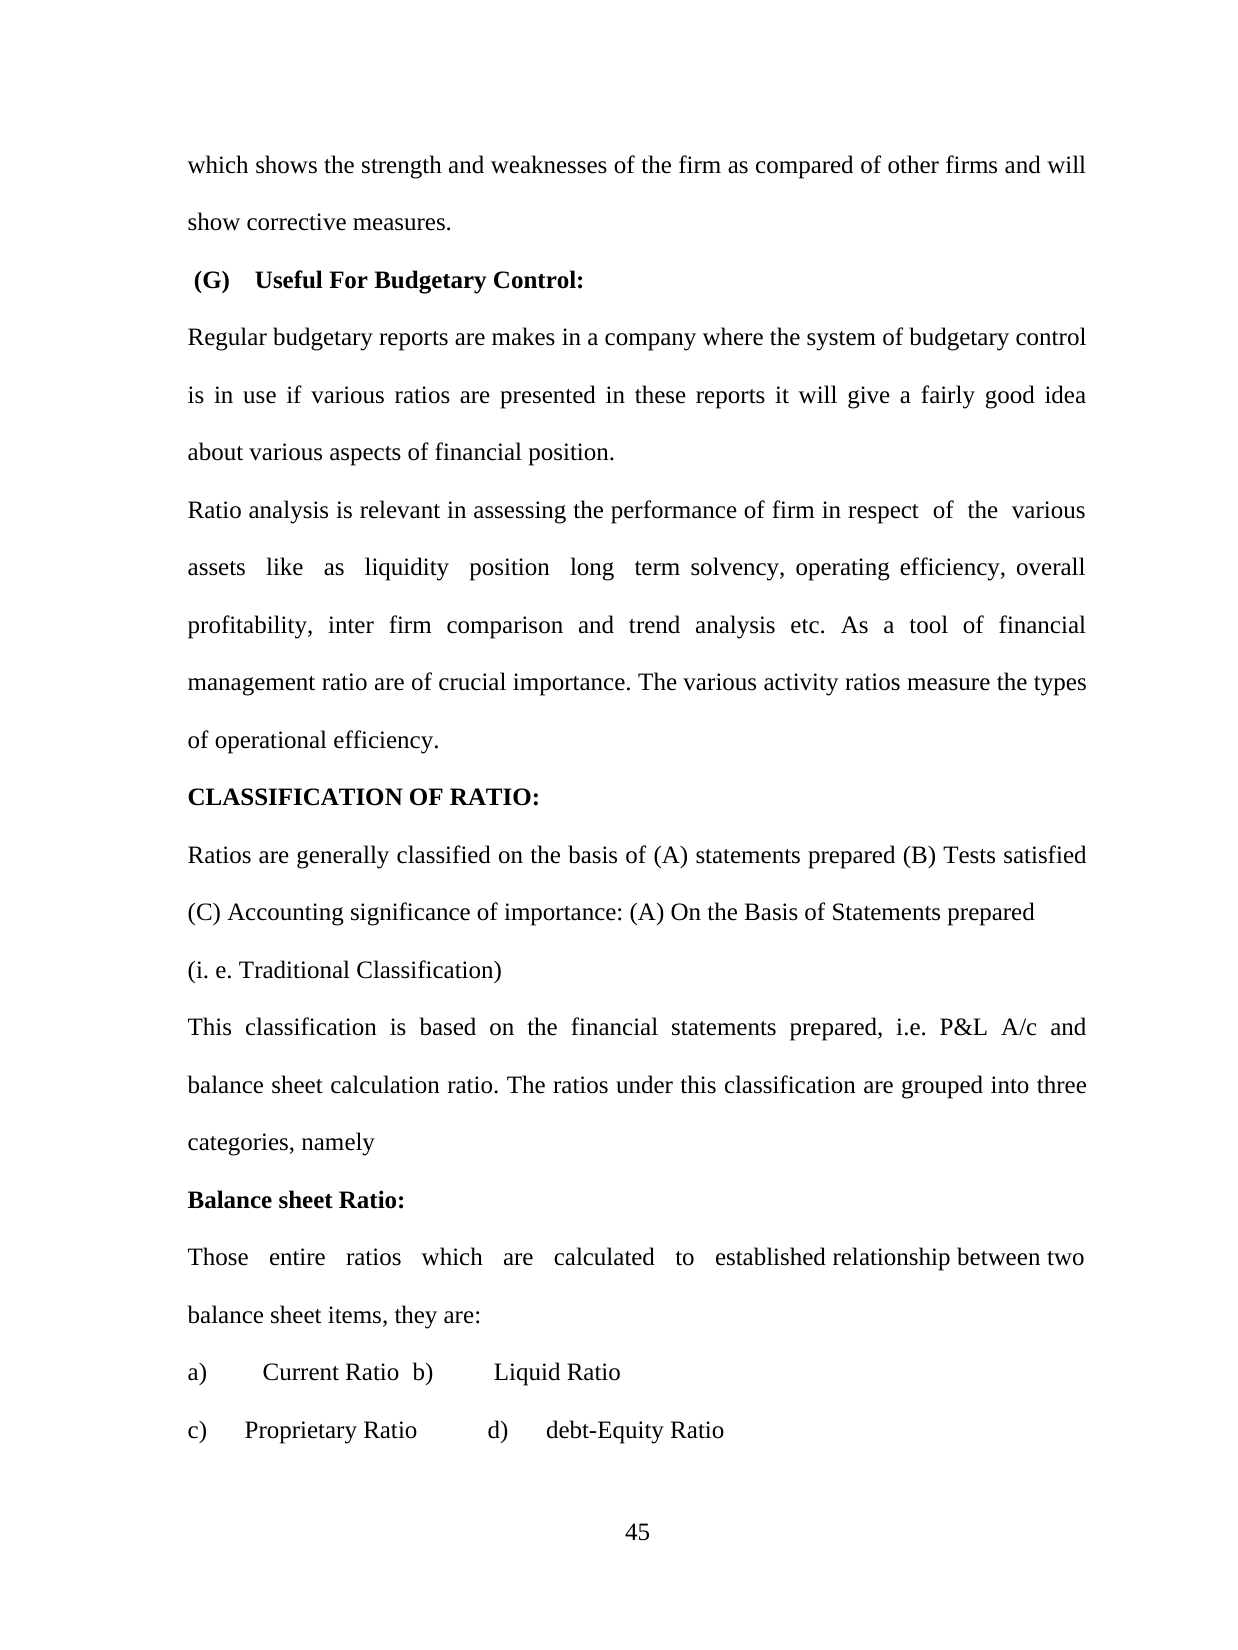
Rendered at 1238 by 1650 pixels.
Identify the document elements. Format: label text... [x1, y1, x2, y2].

text This classification is based on the financial statements prepared, i.e. P&L A/c and balance sheet calculation ratio. The ratios under this classification are grouped into three categories, namely [187, 1012, 1087, 1156]
text Ratio analysis is relevant in assessing the performance of firm in respect of the various assets like as liquidity position long term solvency, operating efficiency, overall profitability, inter firm comparison and trend analysis etc. As a tool of financial management ratio are of crucial importance. The various activity ratios measure the types of operational efficiency. [187, 495, 1087, 754]
text Ratios are generally classified on the basis of (A) statements prepared (B) Tests satisfied (C) Accounting significance of importance: (A) On the Basis of Statements prepared [187, 840, 1087, 926]
text (i. e. Traditional Classification) [187, 955, 1087, 984]
text Regular budgetary reports are makes in a company where the system of budgetary control is in use if various ratios are presented in these reports it will give a fairly good idea about various aspects of financial position. [187, 322, 1087, 466]
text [187, 150, 1087, 236]
text Balance sheet Ratio: [187, 1185, 1087, 1214]
text Those entire ratios which are calculated to established relationship between two balance sheet items, they are: [187, 1242, 1087, 1329]
text (G) Useful For Budgetary Control: [187, 265, 1087, 294]
text c) Proprietary Ratio d) debt-Equity Ratio [187, 1415, 1087, 1444]
text CLASSIFICATION OF RATIO: [187, 782, 1087, 811]
text a) Current Ratio b) Liquid Ratio [187, 1357, 1087, 1386]
